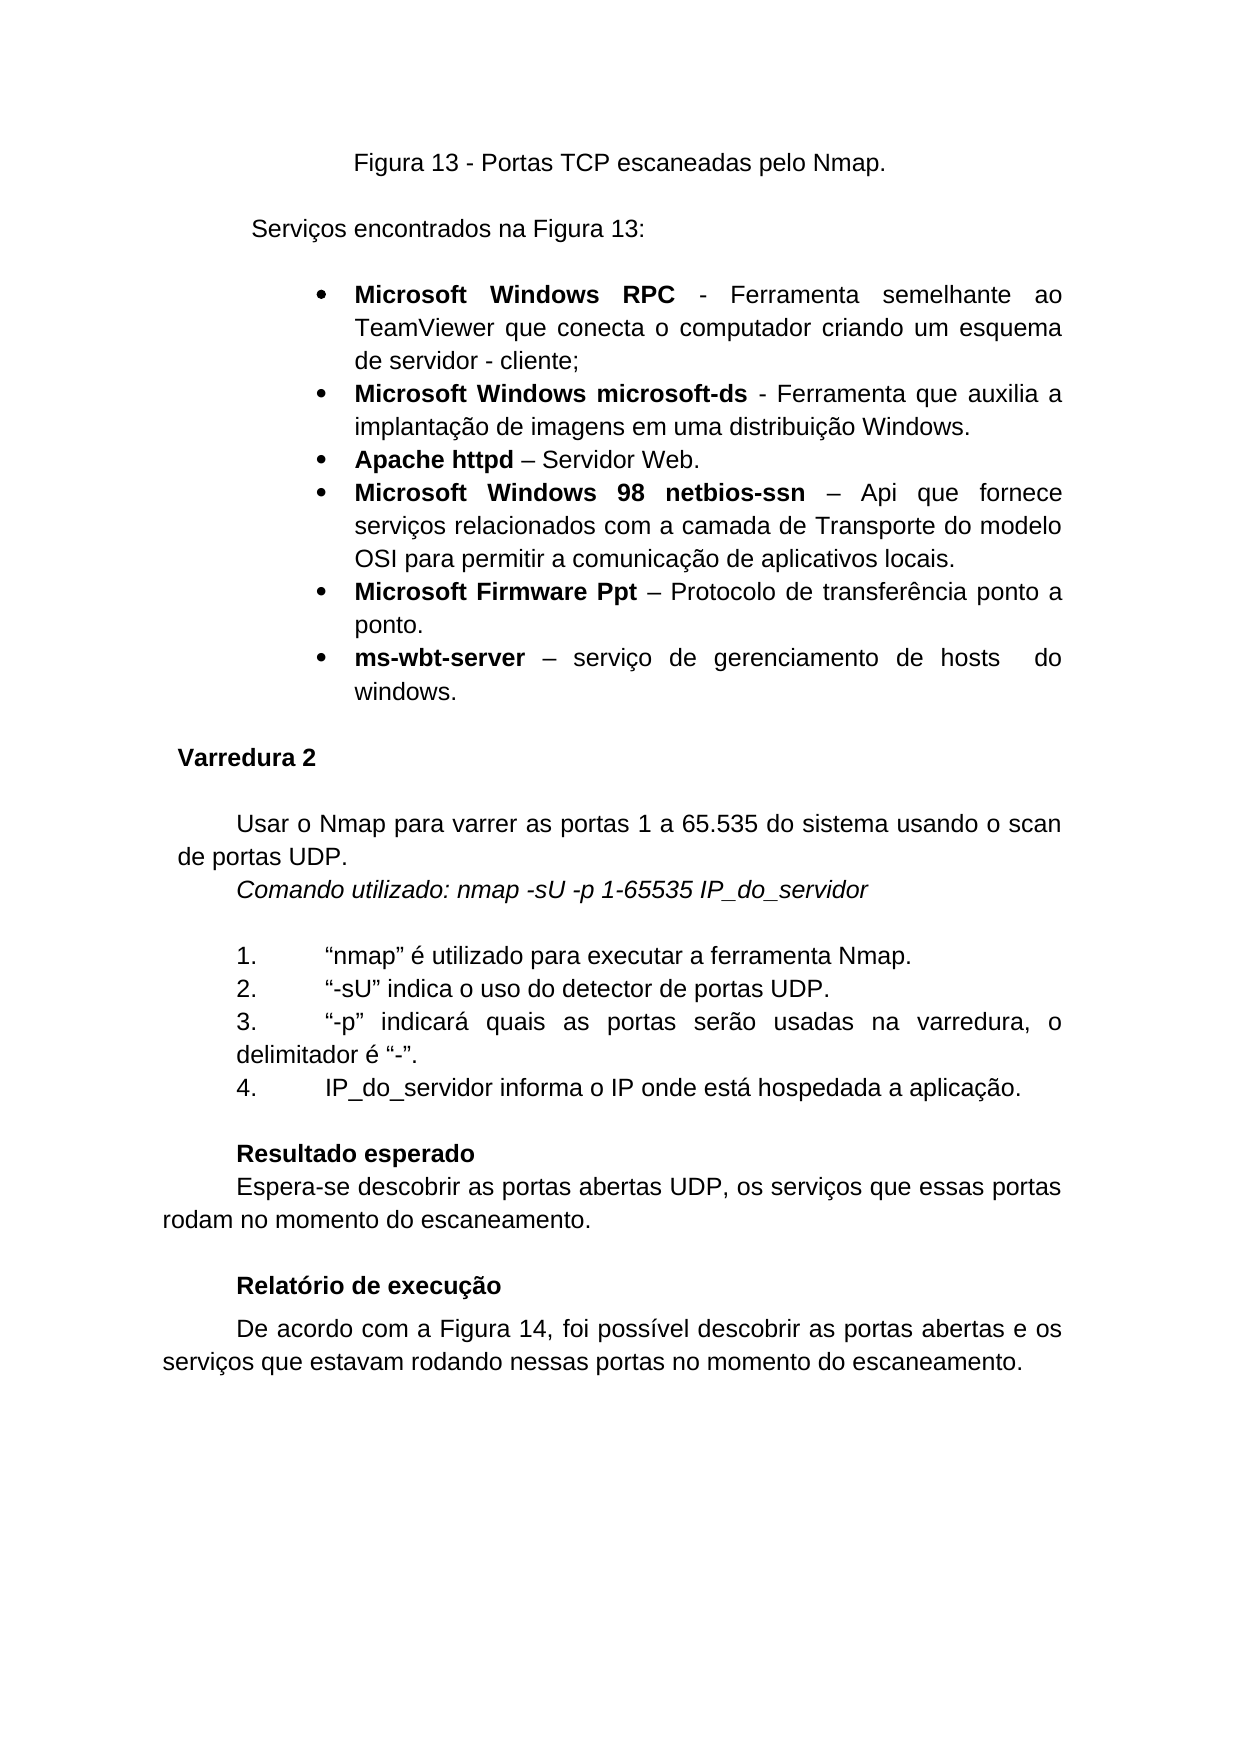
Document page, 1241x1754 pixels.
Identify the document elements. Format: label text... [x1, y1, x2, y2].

text Serviços encontrados na Figura 13: [177, 214, 1063, 242]
text Varredura 2 [177, 743, 1063, 771]
list “nmap” é utilizado para executar a ferramenta Nmap. [192, 941, 1063, 969]
text De acordo com a Figura 14, foi possível descobrir as portas abertas e os serviços que estavam rodando nessas portas no momento do escaneamento. [162, 1314, 1063, 1376]
list Microsoft Firmware Ppt – Protocolo de transferência ponto a ponto. [317, 577, 1063, 639]
text Relatório de execução [162, 1271, 1063, 1300]
list Apache httpd – Servidor Web. [317, 445, 1063, 474]
list Microsoft Windows RPC - Ferramenta semelhante ao TeamViewer que conecta o computador criando um esquema de servidor - cliente; [317, 280, 1063, 374]
list “-sU” indica o uso do detector de portas UDP. [192, 974, 1063, 1002]
list “-p” indicará quais as portas serão usadas na varredura, o delimitador é “-”. [236, 1007, 1063, 1068]
list IP_do_servidor informa o IP onde está hospedada a aplicação. [192, 1073, 1063, 1102]
text Usar o Nmap para varrer as portas 1 a 65.535 do sistema usando o scan de portas UDP. [177, 809, 1063, 870]
text Resultado esperado [162, 1139, 1063, 1168]
text Espera-se descobrir as portas abertas UDP, os serviços que essas portas rodam no momento do escaneamento. [162, 1172, 1063, 1234]
list Microsoft Windows microsoft-ds - Ferramenta que auxilia a implantação de imagens em uma distribuição Windows. [317, 379, 1063, 441]
list Microsoft Windows 98 netbios-ssn – Api que fornece serviços relacionados com a camada de Transporte do modelo OSI para permitir a comunicação de aplicativos locais. [317, 478, 1063, 573]
text Figura 13 - Portas TCP escaneadas pelo Nmap. [177, 148, 1063, 176]
list ms-wbt-server – serviço de gerenciamento de hosts do windows. [317, 643, 1063, 705]
text Comando utilizado: nmap -sU -p 1-65535 IP_do_servidor [177, 875, 1063, 903]
